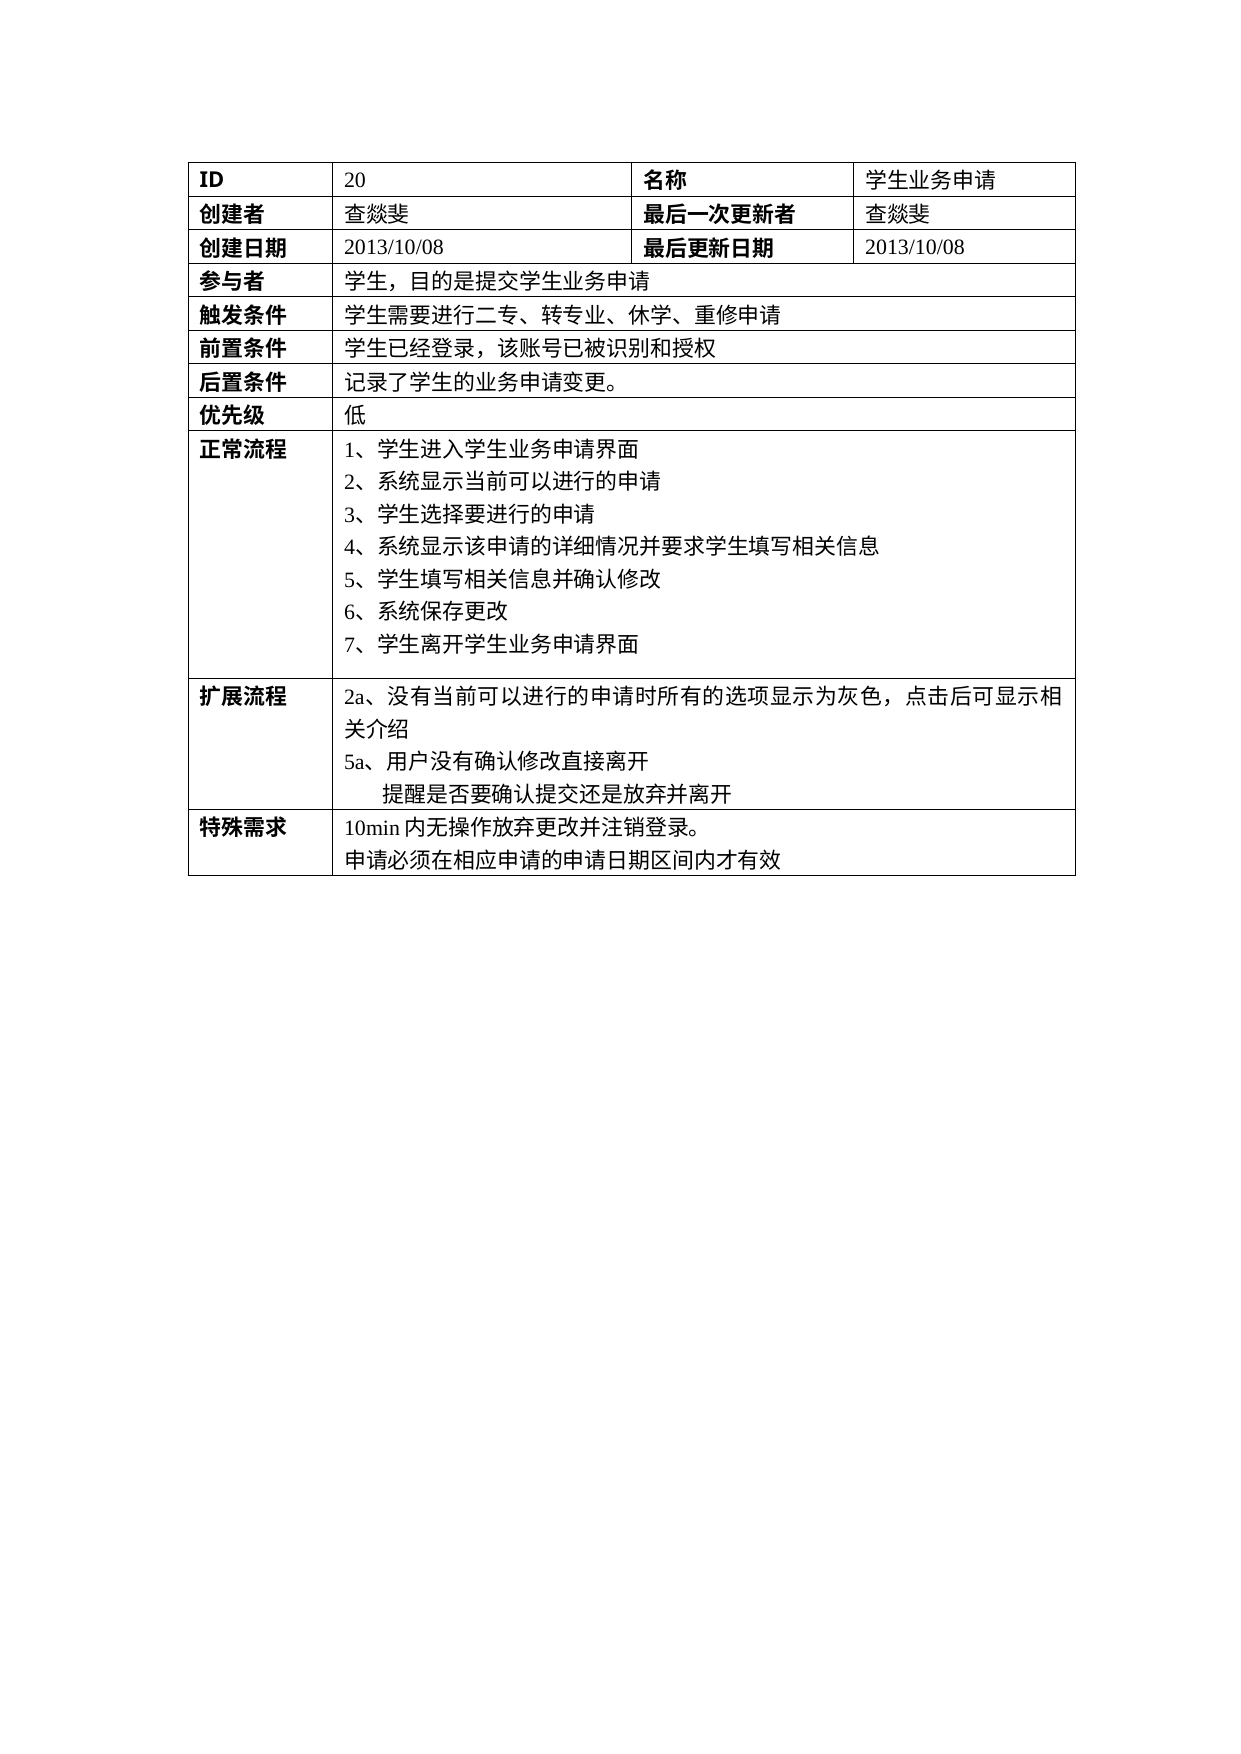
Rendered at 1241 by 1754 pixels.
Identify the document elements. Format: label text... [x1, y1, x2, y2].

table_cell 触发条件 [189, 297, 332, 330]
table_cell 查燚斐 [854, 197, 1075, 229]
table_cell 正常流程 [189, 431, 332, 678]
table_cell 查燚斐 [333, 197, 631, 229]
table_header 20 [333, 163, 631, 196]
table_cell 记录了学生的业务申请变更。 [333, 364, 1075, 397]
table_cell 优先级 [189, 398, 332, 430]
table_cell 学生，目的是提交学生业务申请 [333, 264, 1075, 296]
table_cell 最后更新日期 [632, 230, 853, 263]
table_cell 2013/10/08 [854, 230, 1075, 263]
table_cell 参与者 [189, 264, 332, 296]
table_header 名称 [632, 163, 853, 196]
table_cell 2013/10/08 [333, 230, 631, 263]
table_cell 低 [333, 398, 1075, 430]
table_cell 学生进入学生业务申请界面 系统显示当前可以进行的申请 学生选择要进行的申请 系统显示该申请的详细情况并要求学生填写相关信息 学生填写相关信息并确认修改 系统保存更改 学生离开学生业务申请界面 [333, 431, 1075, 678]
table_cell 创建日期 [189, 230, 332, 263]
table_header ID [189, 163, 332, 196]
table_header 学生业务申请 [854, 163, 1075, 196]
table_cell 2a、没有当前可以进行的申请时所有的选项显示为灰色，点击后可显示相关介绍 5a、用户没有确认修改直接离开 提醒是否要确认提交还是放弃并离开 [333, 679, 1075, 809]
table_cell 后置条件 [189, 364, 332, 397]
table_cell 扩展流程 [189, 679, 332, 809]
table_cell 学生已经登录，该账号已被识别和授权 [333, 331, 1075, 363]
table_cell 特殊需求 [189, 810, 332, 875]
table_cell 前置条件 [189, 331, 332, 363]
table_cell 创建者 [189, 197, 332, 229]
table_cell 最后一次更新者 [632, 197, 853, 229]
table_cell 学生需要进行二专、转专业、休学、重修申请 [333, 297, 1075, 330]
table_cell 10min内无操作放弃更改并注销登录。 申请必须在相应申请的申请日期区间内才有效 [333, 810, 1075, 875]
